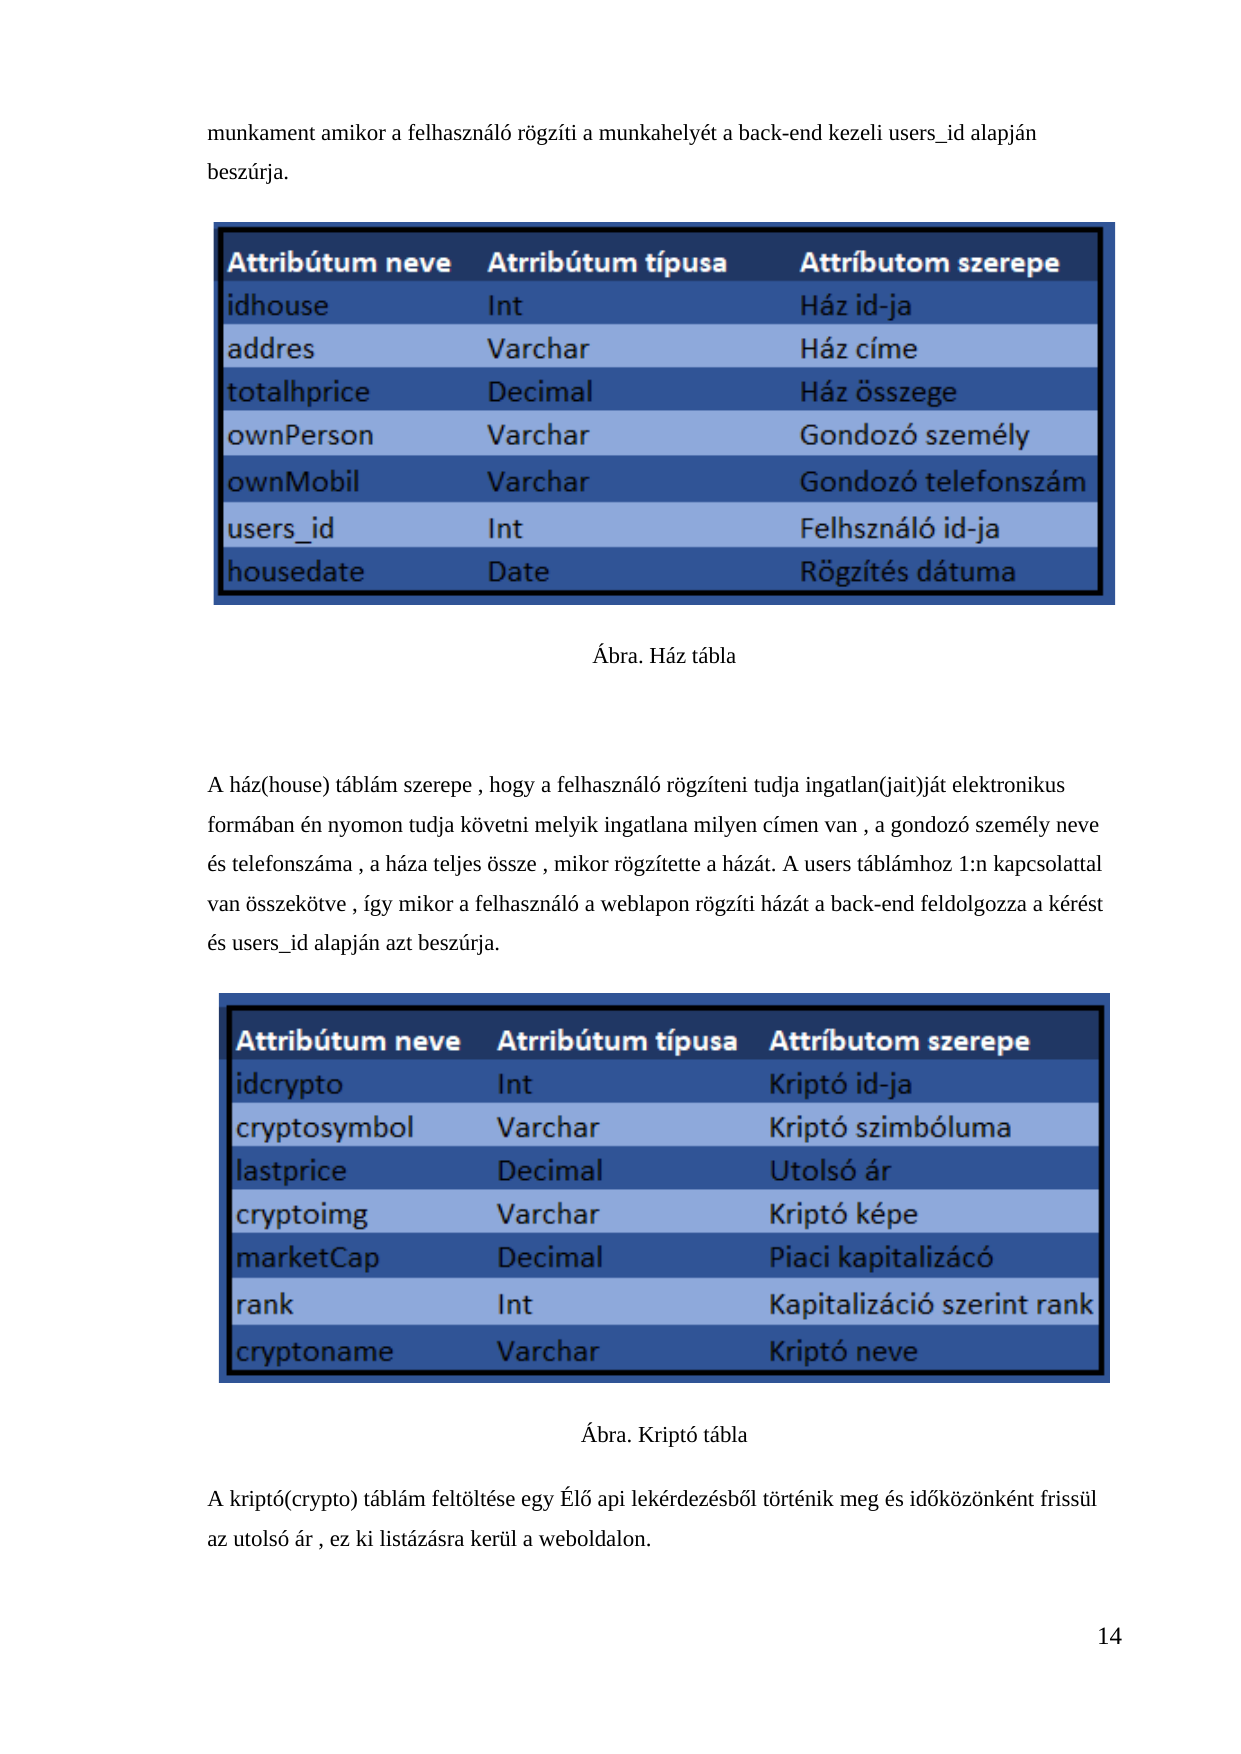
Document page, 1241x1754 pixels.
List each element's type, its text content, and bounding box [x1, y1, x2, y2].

text A kriptó(crypto) táblám feltöltése egy Élő api lekérdezésből történik meg és időközönként frissül az utolsó ár , ez ki listázásra kerül a weboldalon. [207, 1485, 1122, 1551]
text Ábra. Kriptó tábla [207, 1421, 1122, 1447]
picture [213, 222, 1116, 605]
picture [218, 993, 1110, 1383]
text A ház(house) táblám szerepe , hogy a felhasználó rögzíteni tudja ingatlan(jait)ját elektronikus formában én nyomon tudja követni melyik ingatlana milyen címen van , a gondozó személy neve és telefonszáma , a háza teljes össze , mikor rögzítette a házát. A users táblámhoz 1:n kapcsolattal van összekötve , így mikor a felhasználó a weblapon rögzíti házát a back-end feldolgozza a kérést és users_id alapján azt beszúrja. [207, 771, 1122, 956]
text Ábra. Ház tábla [207, 642, 1122, 669]
